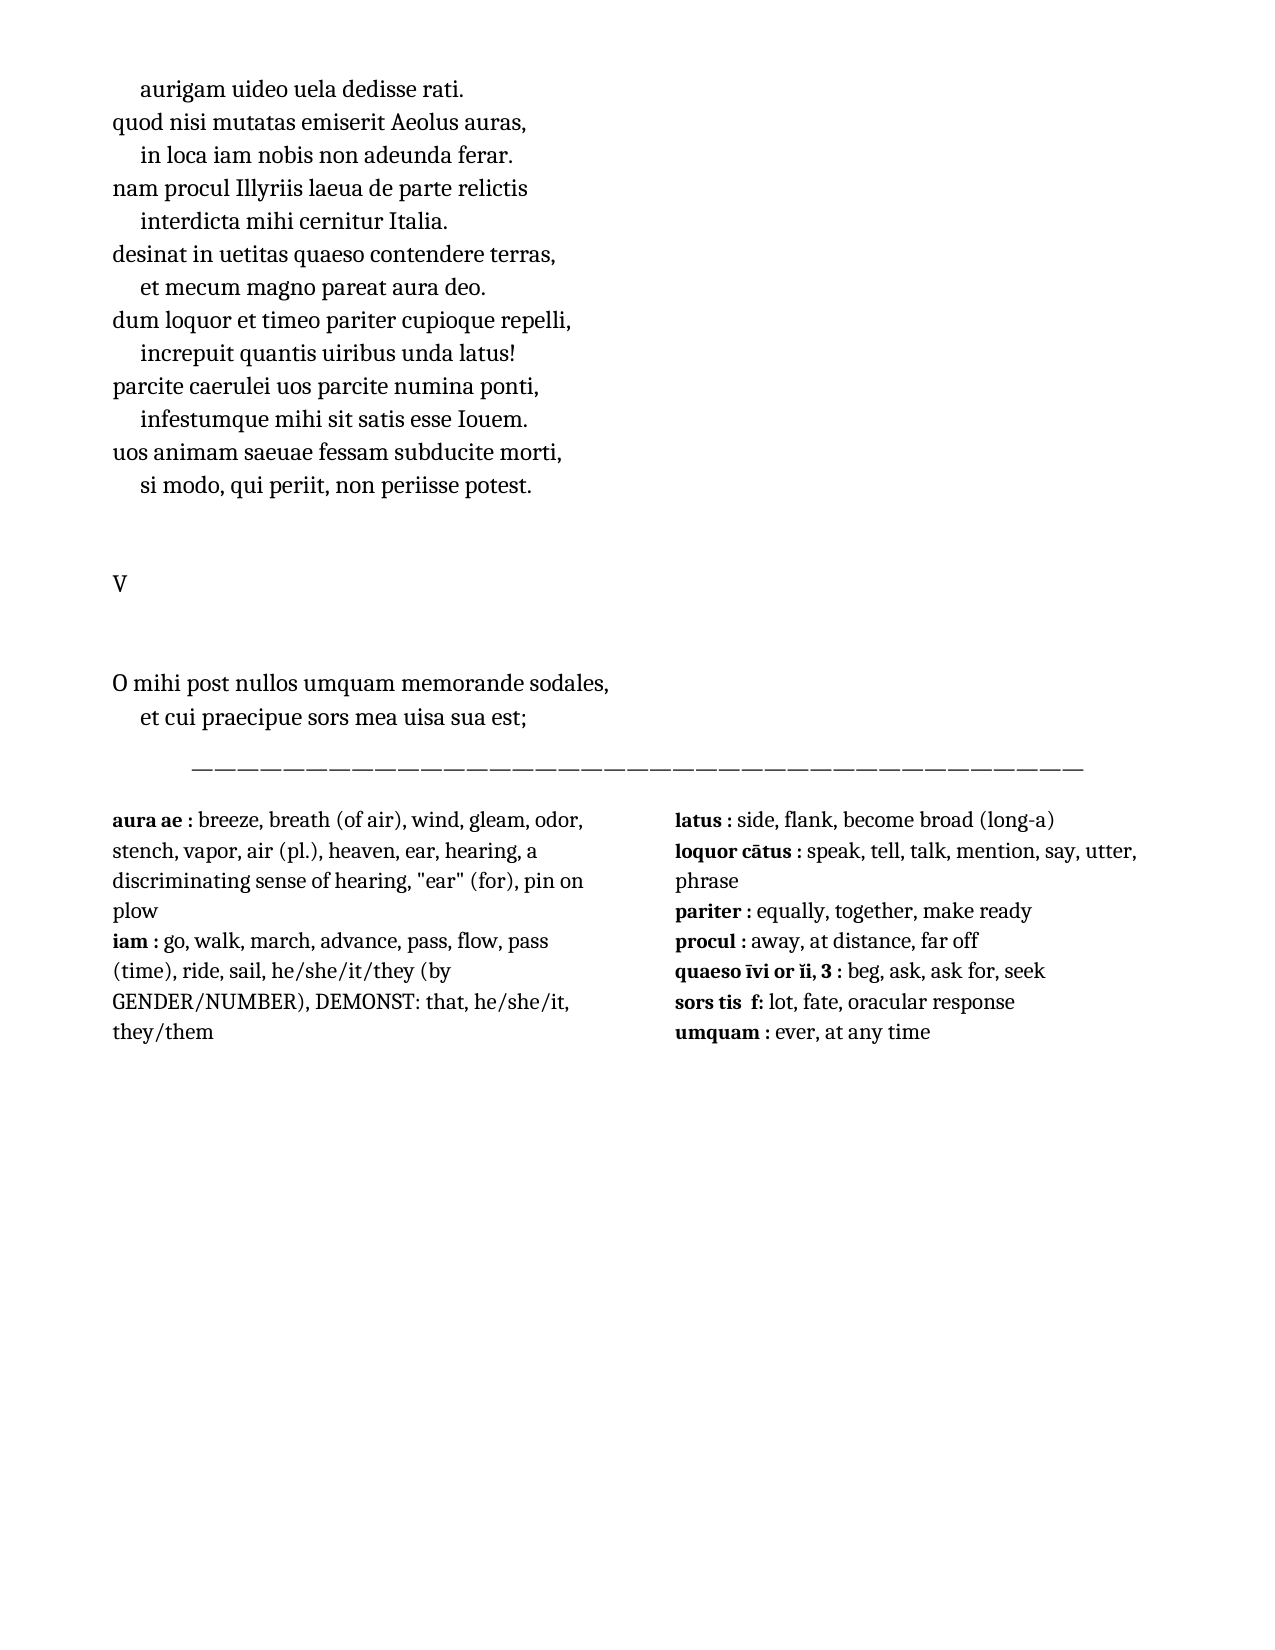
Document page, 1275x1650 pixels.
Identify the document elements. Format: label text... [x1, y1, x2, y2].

text latus : side, flank, become broad (long-a) [675, 807, 1162, 834]
text aura ae : breeze, breath (of air), wind, gleam, odor, stench, vapor, air (pl.), heaven, ear, hearing, a discriminating sense of hearing, "ear" (for), pin on plow [112, 807, 600, 924]
text loquor cātus : speak, tell, talk, mention, say, utter, phrase [675, 837, 1162, 894]
text ——————————————————————————————————————— [112, 756, 1162, 783]
text iam : go, walk, march, advance, pass, flow, pass (time), ride, sail, he/she/it/they (by GENDER/NUMBER), DEMONST: that, he/she/it, they/them [112, 928, 600, 1045]
text pariter : equally, together, make ready [675, 898, 1162, 924]
text umquam : ever, at any time [675, 1019, 1162, 1045]
text quaeso īvi or ĭi, 3 : beg, ask, ask for, seek [675, 958, 1162, 985]
text sors tis f: lot, fate, oracular response [675, 988, 1162, 1015]
text aurigam uideo uela dedisse rati. quod nisi mutatas emiserit Aeolus auras, in loca iam nobis non adeunda ferar. nam procul Illyriis laeua de parte relictis interdicta mihi cernitur Italia. desinat in uetitas quaeso contendere terras, et mecum magno pareat aura deo. dum loquor et timeo pariter cupioque repelli, increpuit quantis uiribus unda latus! parcite caerulei uos parcite numina ponti, infestumque mihi sit satis esse Iouem. uos animam saeuae fessam subducite morti, si modo, qui periit, non periisse potest. V O mihi post nullos umquam memorande sodales, et cui praecipue sors mea uisa sua est; [112, 75, 1162, 731]
text procul : away, at distance, far off [675, 928, 1162, 954]
